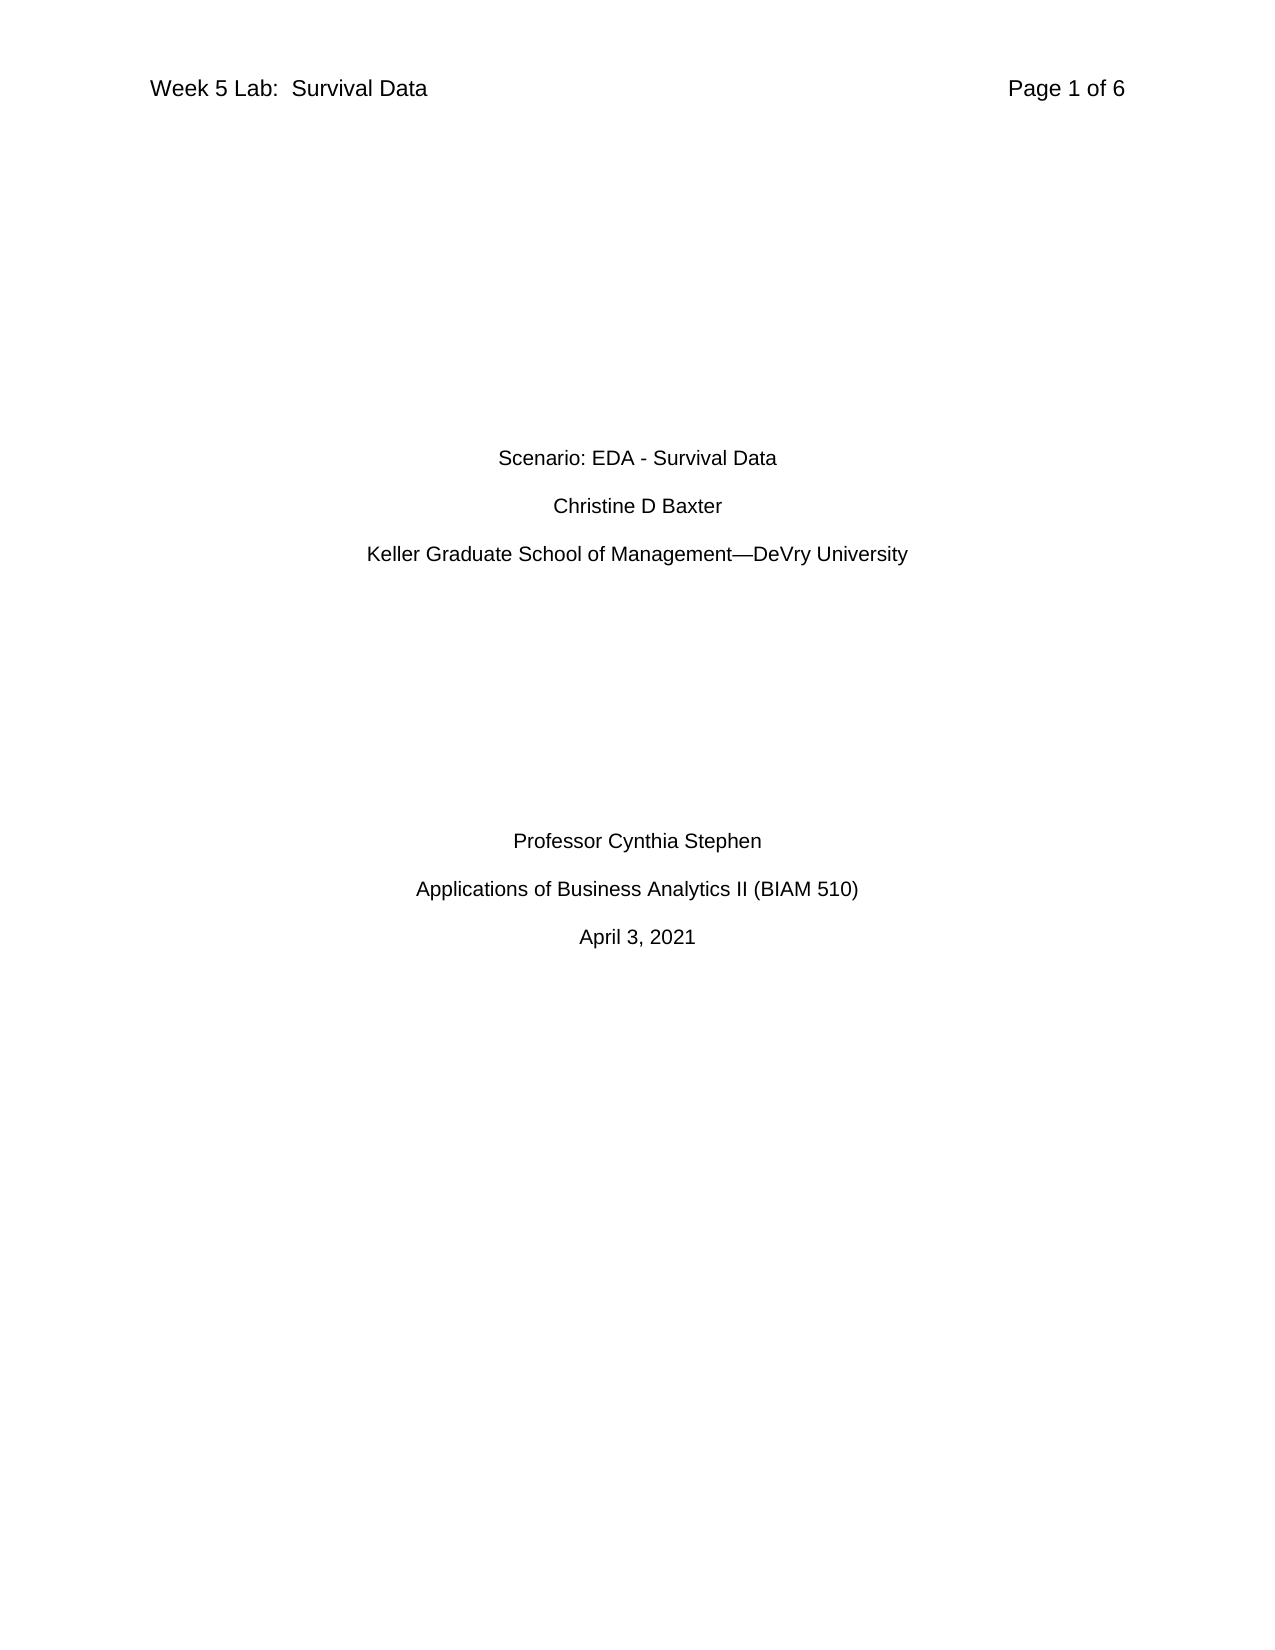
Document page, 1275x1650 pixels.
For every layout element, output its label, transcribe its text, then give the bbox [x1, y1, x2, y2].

text Scenario: EDA - Survival Data [150, 446, 1125, 469]
text Applications of Business Analytics II (BIAM 510) [150, 877, 1125, 901]
text Professor Cynthia Stephen [150, 829, 1125, 853]
text Keller Graduate School of Management—DeVry University [150, 541, 1125, 565]
text Christine D Baxter [150, 493, 1125, 517]
text April 3, 2021 [150, 925, 1125, 949]
